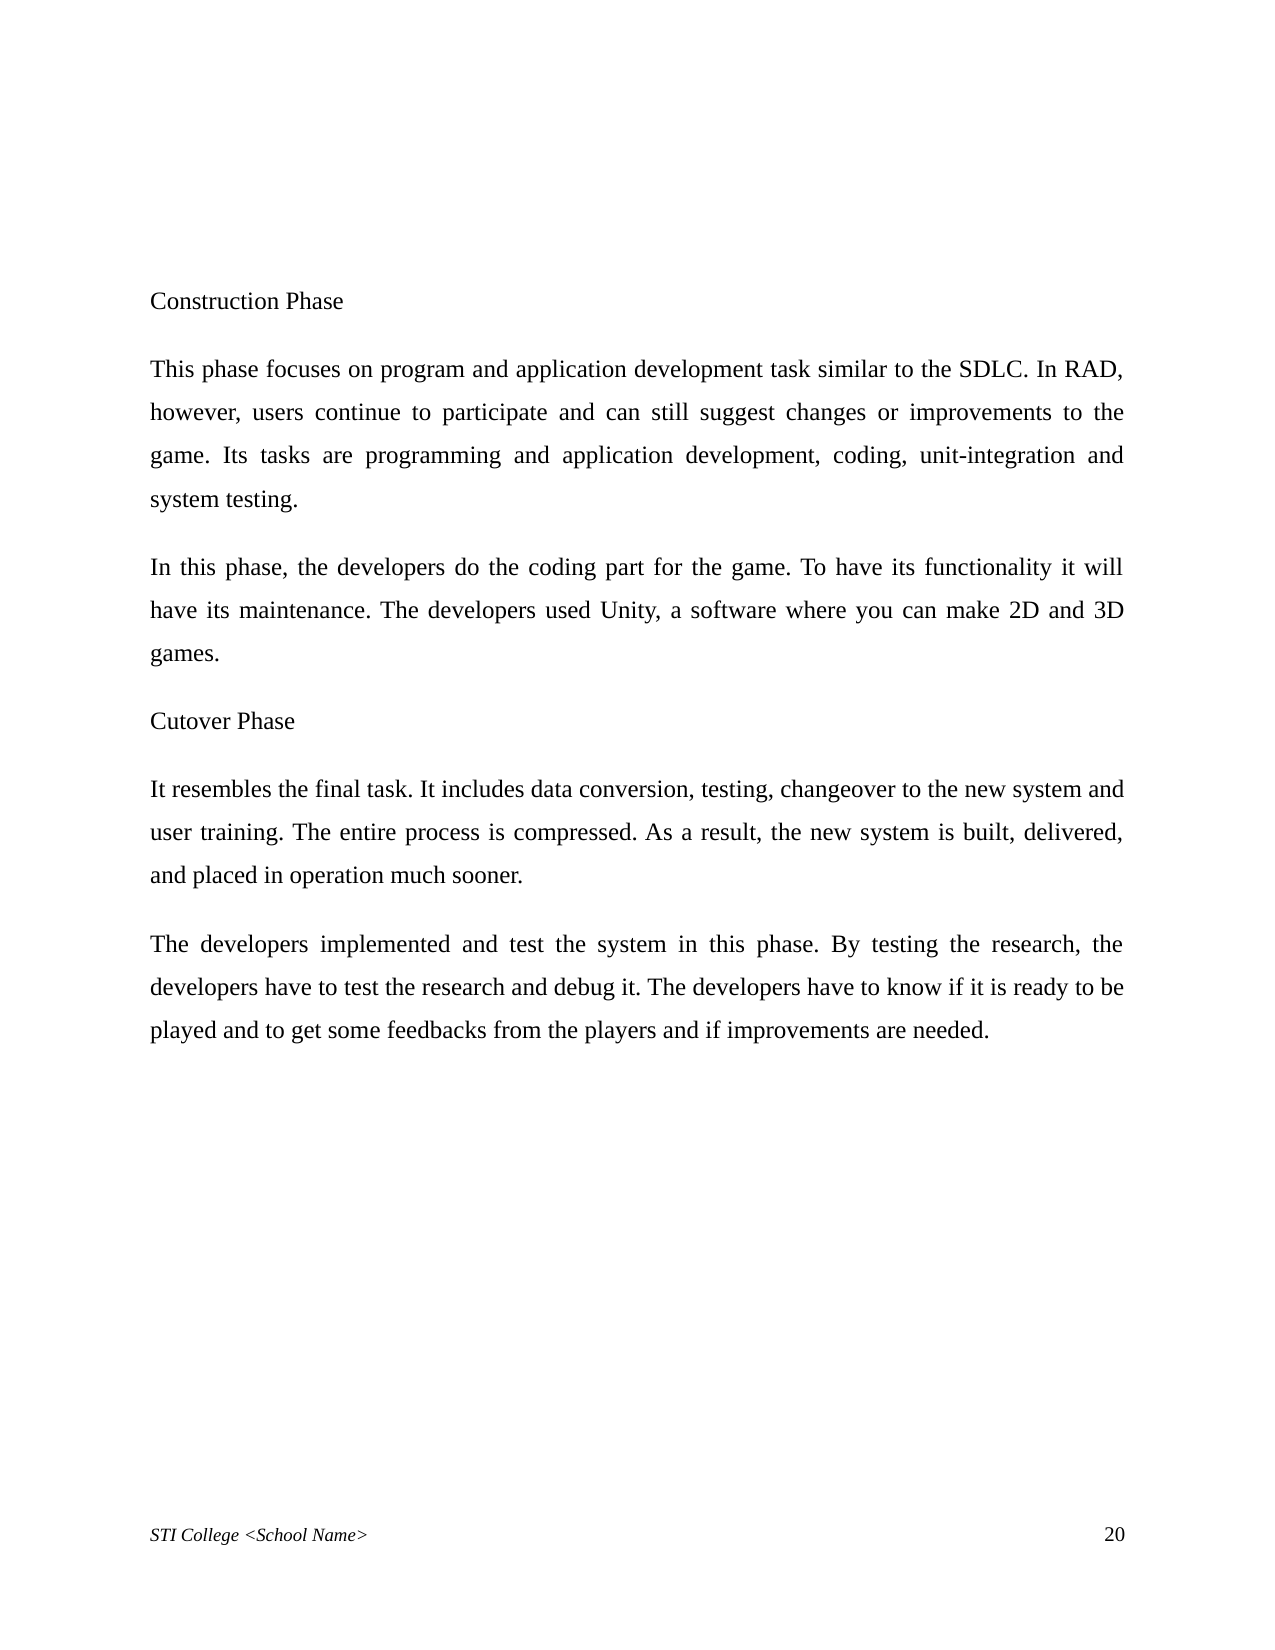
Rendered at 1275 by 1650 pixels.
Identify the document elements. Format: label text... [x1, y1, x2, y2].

text It resembles the final task. It includes data conversion, testing, changeover to the new system and user training. The entire process is compressed. As a result, the new system is built, delivered, and placed in operation much sooner. [150, 774, 1125, 889]
text Construction Phase [150, 286, 1125, 315]
text This phase focuses on program and application development task similar to the SDLC. In RAD, however, users continue to participate and can still suggest changes or improvements to the game. Its tasks are programming and application development, coding, unit-integration and system testing. [150, 354, 1125, 512]
text The developers implemented and test the system in this phase. By testing the research, the developers have to test the research and debug it. The developers have to know if it is ready to be played and to get some feedbacks from the players and if improvements are needed. [150, 929, 1125, 1044]
text In this phase, the developers do the coding part for the game. To have its functionality it will have its maintenance. The developers used Unity, a software where you can make 2D and 3D games. [150, 552, 1125, 667]
text Cutover Phase [150, 706, 1125, 735]
